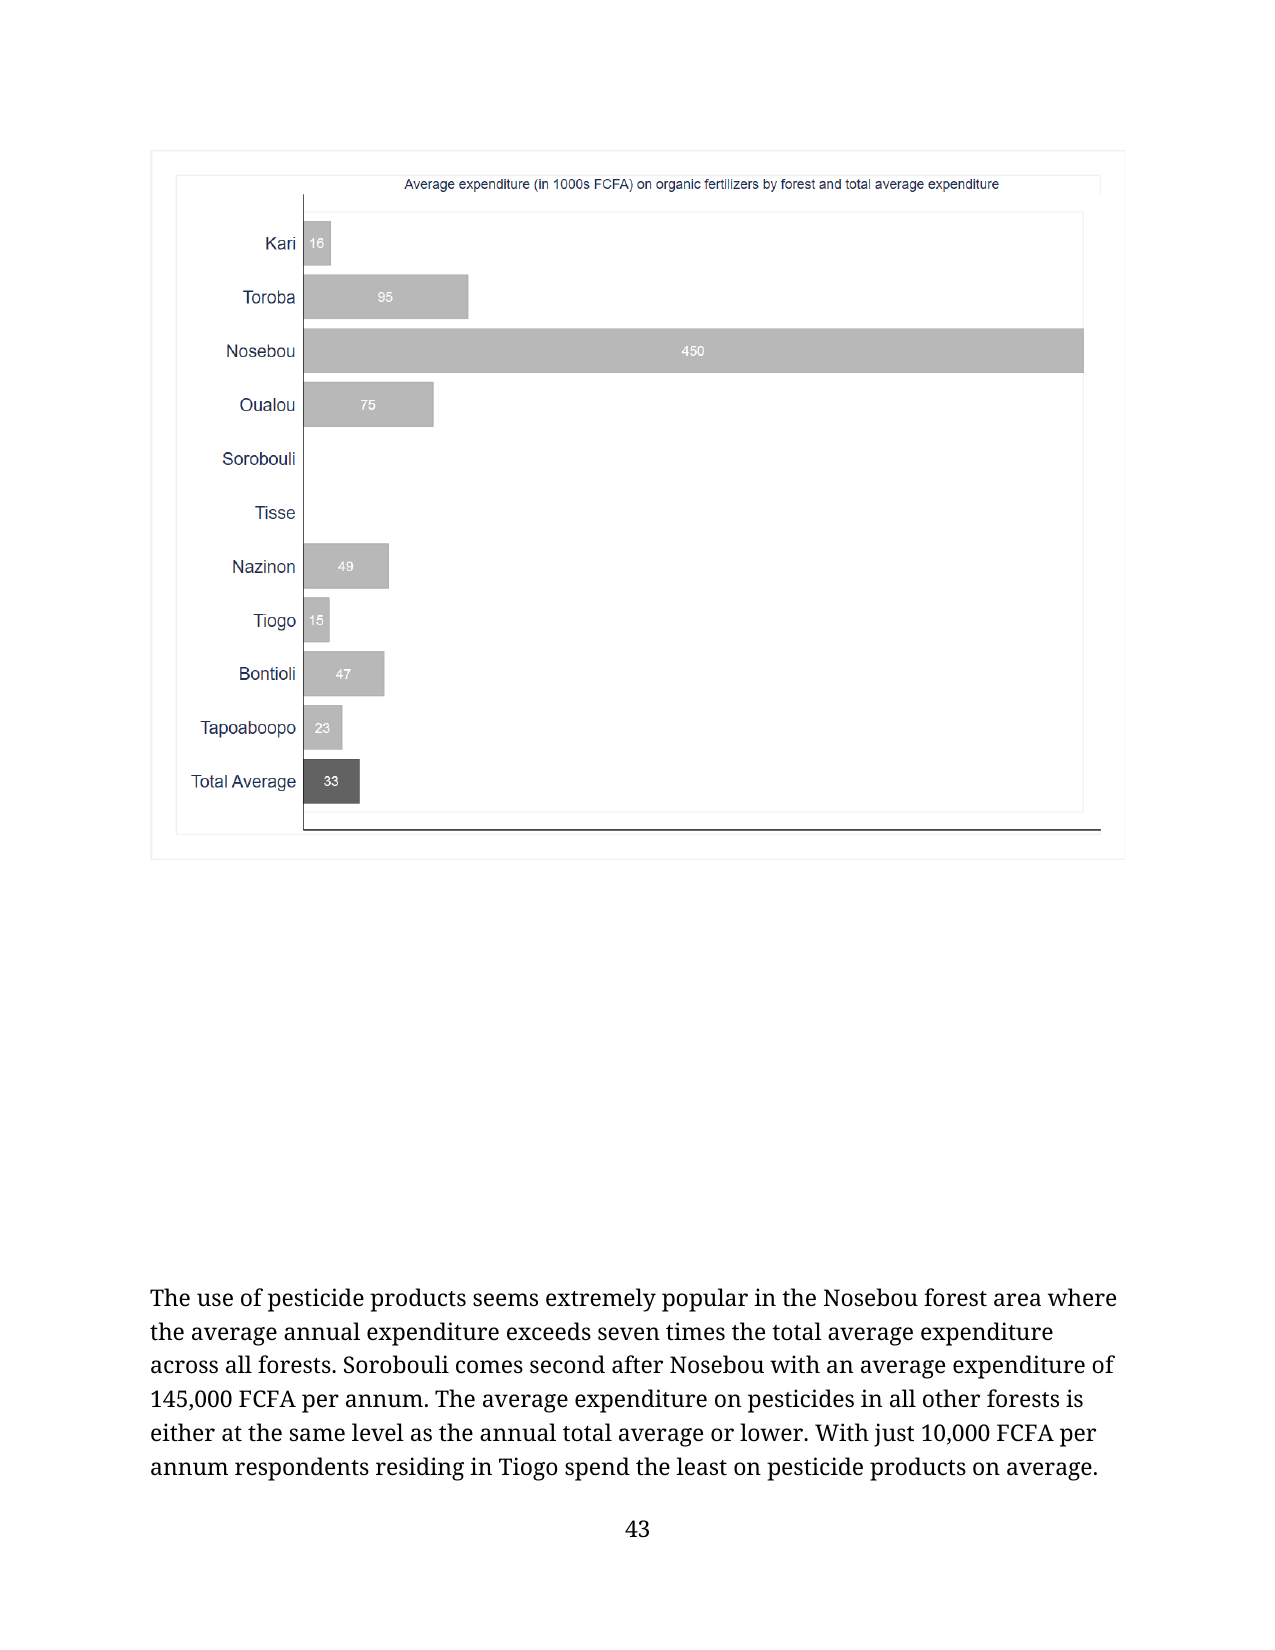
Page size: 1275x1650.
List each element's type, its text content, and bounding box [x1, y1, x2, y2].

picture [150, 150, 1125, 860]
text The use of pesticide products seems extremely popular in the Nosebou forest area where the average annual expenditure exceeds seven times the total average expenditure across all forests. Sorobouli comes second after Nosebou with an average expenditure of 145,000 FCFA per annum. The average expenditure on pesticides in all other forests is either at the same level as the annual total average or lower. With just 10,000 FCFA per annum respondents residing in Tiogo spend the least on pesticide products on average. [150, 1282, 1125, 1482]
